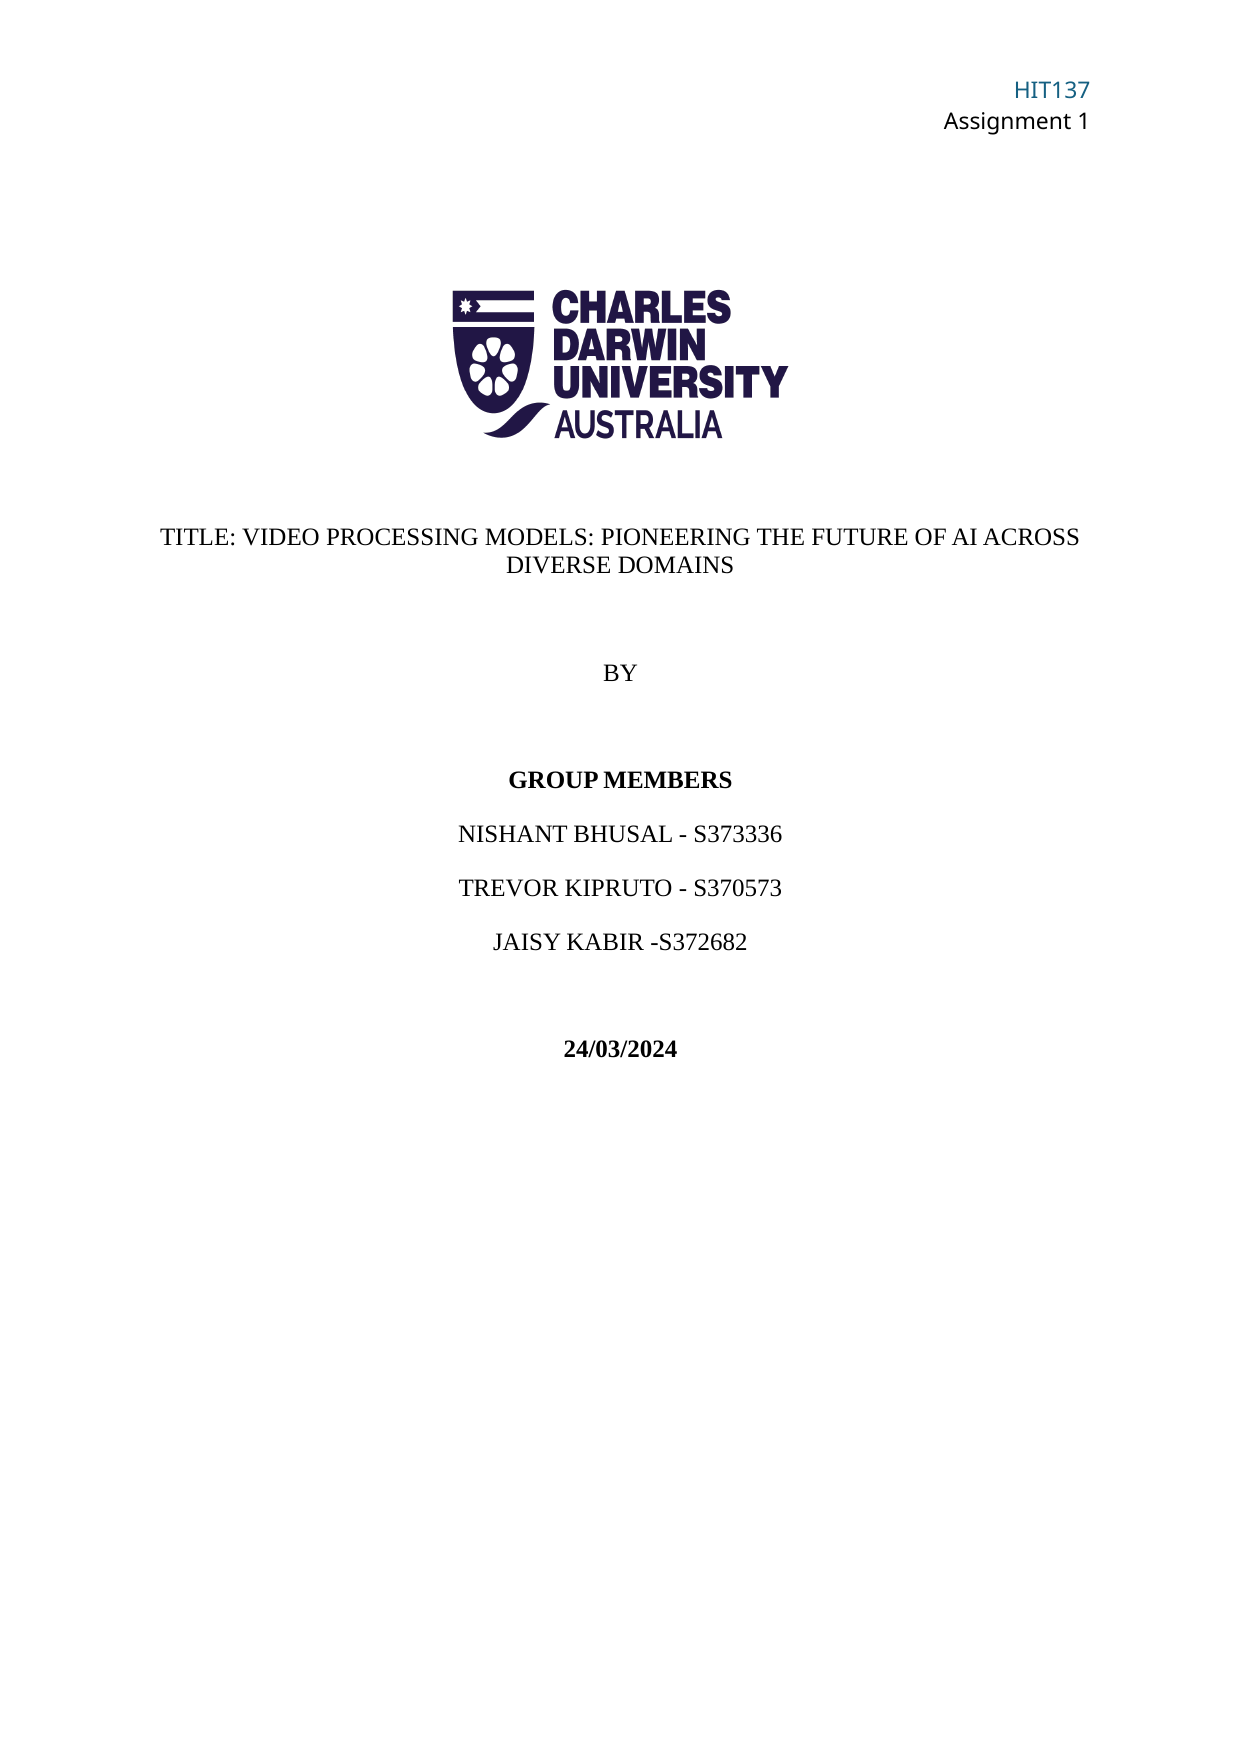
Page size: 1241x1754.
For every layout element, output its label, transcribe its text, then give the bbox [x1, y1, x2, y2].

text TREVOR KIPRUTO - S370573 [150, 873, 1090, 902]
text JAISY KABIR -S372682 [150, 927, 1090, 955]
text NISHANT BHUSAL - S373336 [150, 819, 1090, 848]
text TITLE: VIDEO PROCESSING MODELS: PIONEERING THE FUTURE OF AI ACROSS DIVERSE DOMAINS [150, 522, 1090, 579]
picture [450, 287, 790, 443]
text 24/03/2024 [150, 1034, 1090, 1063]
text BY [150, 658, 1090, 687]
text GROUP MEMBERS [150, 765, 1090, 794]
